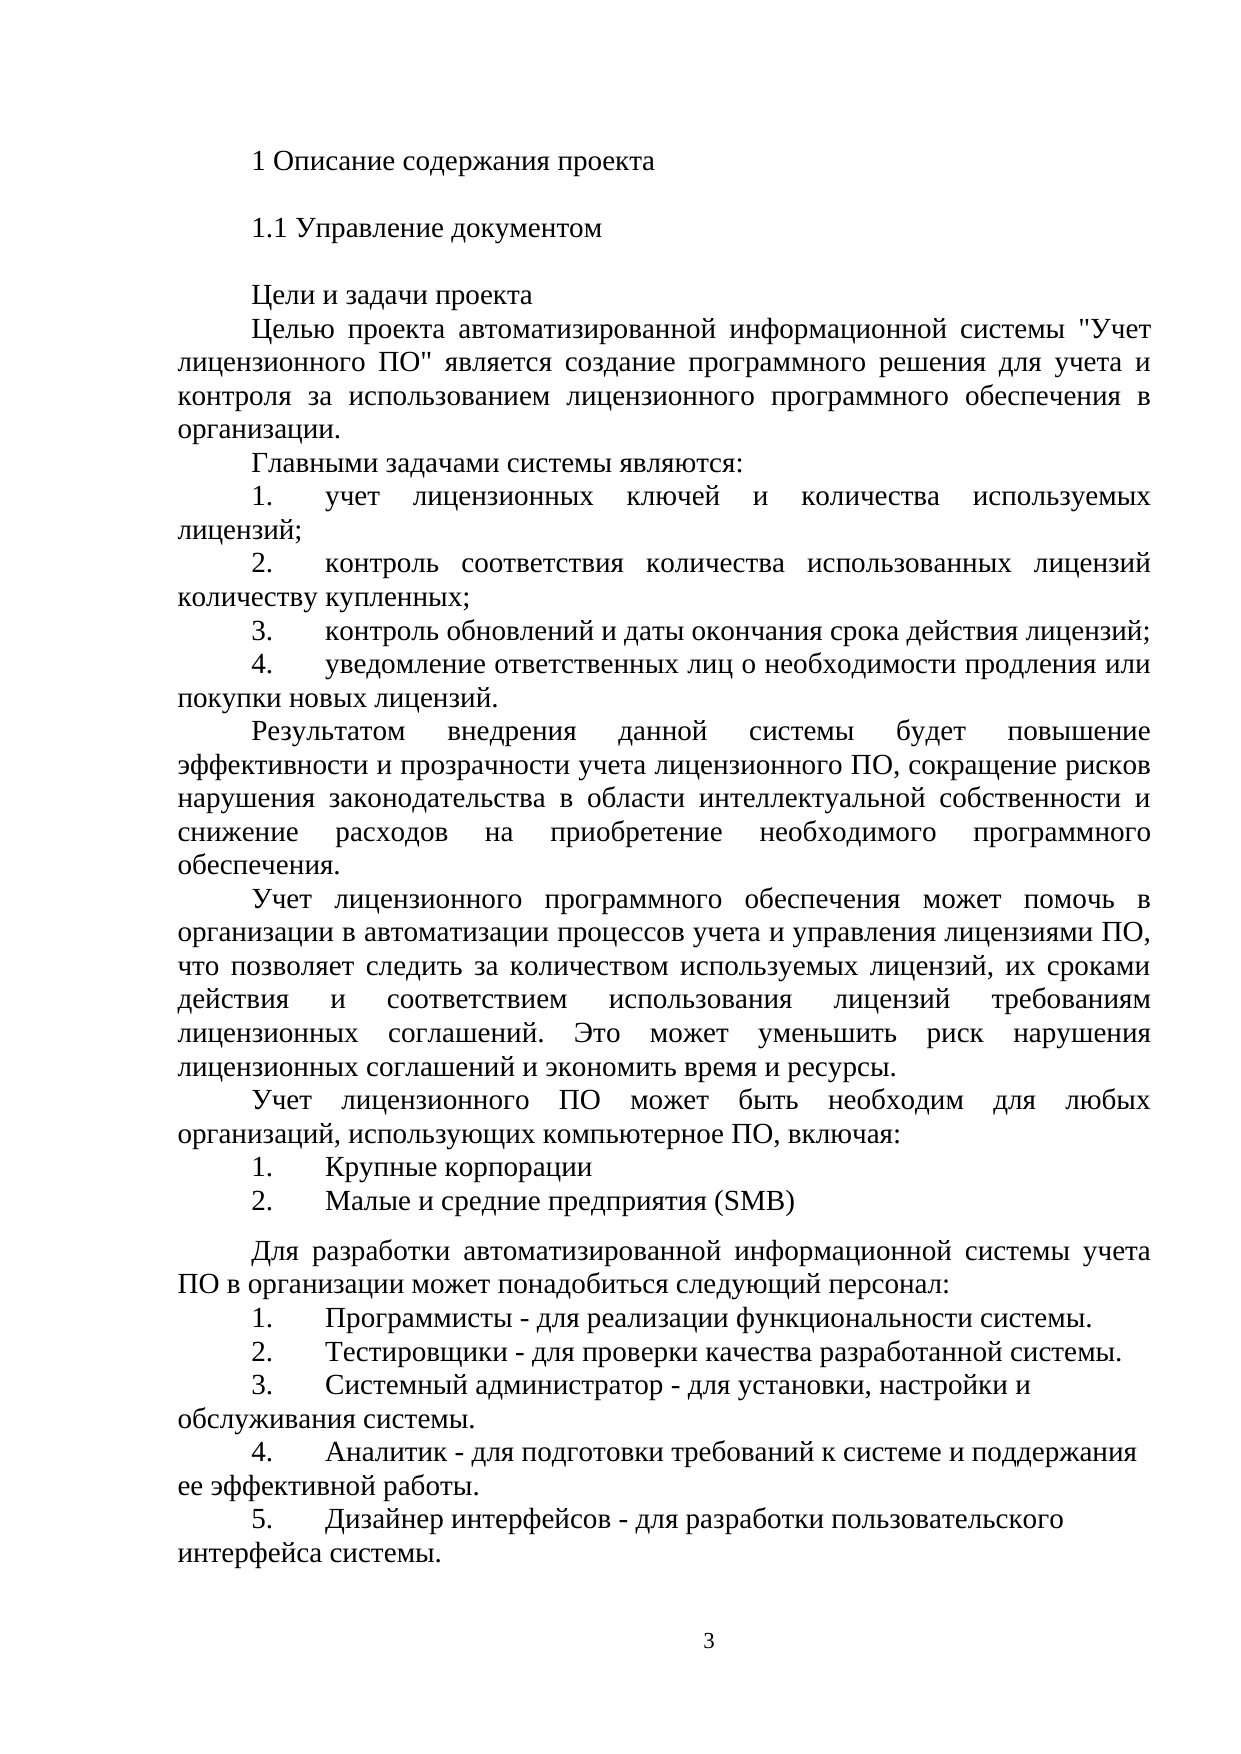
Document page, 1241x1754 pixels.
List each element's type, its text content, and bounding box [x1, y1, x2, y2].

list Крупные корпорации [177, 1149, 1152, 1183]
text Учет лицензионного программного обеспечения может помочь в организации в автоматизации процессов учета и управления лицензиями ПО, что позволяет следить за количеством используемых лицензий, их сроками действия и соответствием использования лицензий требованиям лицензионных соглашений. Это может уменьшить риск нарушения лицензионных соглашений и экономить время и ресурсы. [177, 881, 1152, 1082]
text Главными задачами системы являются: [177, 445, 1152, 478]
text Учет лицензионного ПО может быть необходим для любых организаций, использующих компьютерное ПО, включая: [177, 1082, 1152, 1149]
subtitle 1 Описание содержания проекта [177, 143, 1152, 177]
list Тестировщики - для проверки качества разработанной системы. [177, 1334, 1152, 1367]
list Системный администратор - для установки, настройки и обслуживания системы. [177, 1367, 1152, 1434]
text Для разработки автоматизированной информационной системы учета ПО в организации может понадобиться следующий персонал: [177, 1233, 1152, 1300]
list контроль соответствия количества использованных лицензий количеству купленных; [177, 546, 1152, 613]
list Малые и средние предприятия (SMB) [177, 1183, 1152, 1216]
text Результатом внедрения данной системы будет повышение эффективности и прозрачности учета лицензионного ПО, сокращение рисков нарушения законодательства в области интеллектуальной собственности и снижение расходов на приобретение необходимого программного обеспечения. [177, 713, 1152, 881]
text Цели и задачи проекта [177, 277, 1152, 311]
list учет лицензионных ключей и количества используемых лицензий; [177, 478, 1152, 546]
list Программисты - для реализации функциональности системы. [177, 1300, 1152, 1334]
list Дизайнер интерфейсов - для разработки пользовательского интерфейса системы. [177, 1501, 1152, 1568]
list уведомление ответственных лиц о необходимости продления или покупки новых лицензий. [177, 646, 1152, 713]
text Целью проекта автоматизированной информационной системы "Учет лицензионного ПО" является создание программного решения для учета и контроля за использованием лицензионного программного обеспечения в организации. [177, 311, 1152, 445]
list Аналитик - для подготовки требований к системе и поддержания ее эффективной работы. [177, 1434, 1152, 1501]
subtitle 1.1 Управление документом [177, 210, 1152, 244]
list контроль обновлений и даты окончания срока действия лицензий; [177, 613, 1152, 646]
